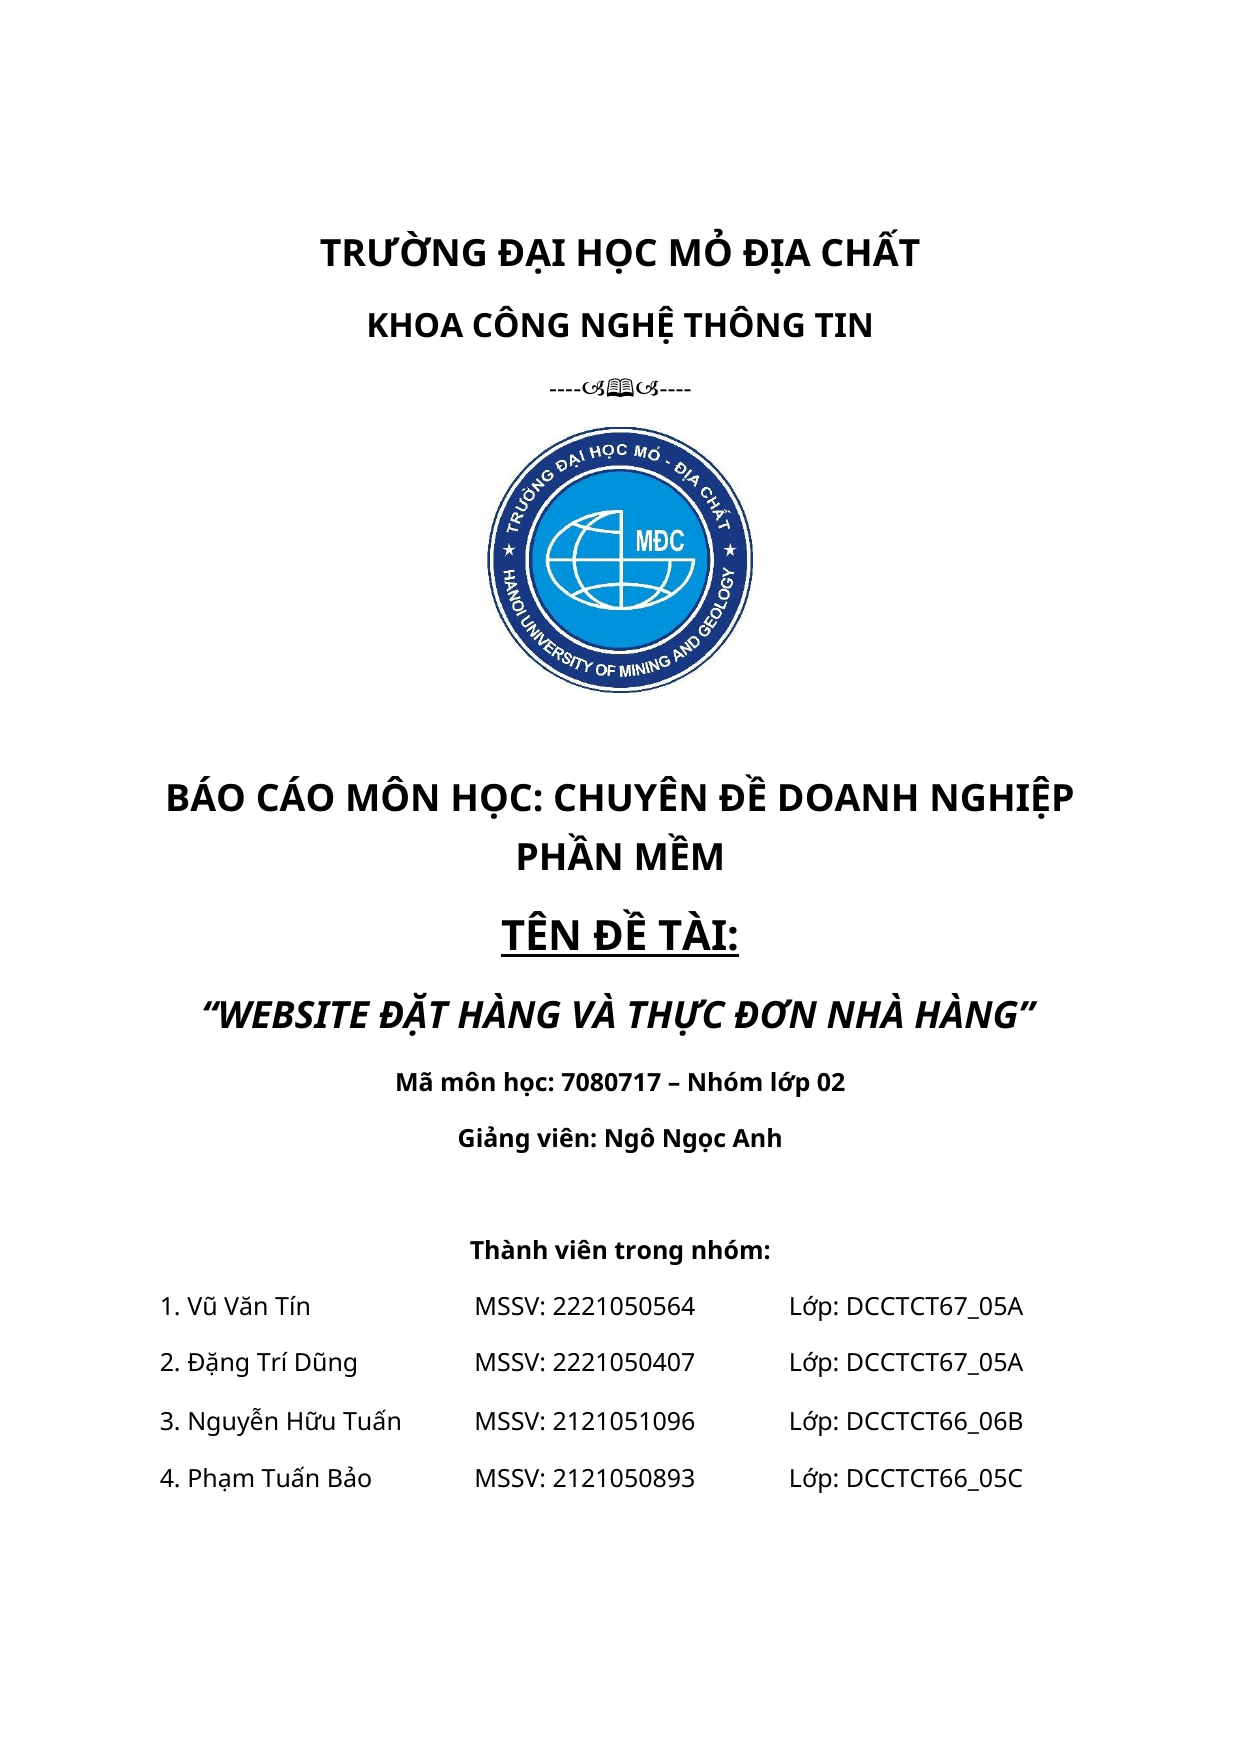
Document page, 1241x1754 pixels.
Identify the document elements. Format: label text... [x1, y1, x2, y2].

text TRƯỜNG ĐẠI HỌC MỎ ĐỊA CHẤT [150, 226, 1090, 277]
table_cell Lớp: DCCTCT67_05A [778, 1344, 1092, 1403]
picture [487, 427, 753, 693]
text Giảng viên: Ngô Ngọc Anh [150, 1120, 1090, 1154]
table_cell MSSV: 2221050407 [463, 1344, 777, 1403]
text Mã môn học: 7080717 – Nhóm lớp 02 [150, 1064, 1090, 1098]
table_cell 4. Phạm Tuấn Bảo [148, 1460, 463, 1518]
table_cell MSSV: 2121050893 [463, 1460, 777, 1518]
table_header 1. Vũ Văn Tín [148, 1289, 463, 1344]
table_cell 2. Đặng Trí Dũng [148, 1344, 463, 1403]
table_cell 3. Nguyễn Hữu Tuấn [148, 1403, 463, 1460]
table_header Lớp: DCCTCT67_05A [778, 1289, 1092, 1344]
table_header MSSV: 2221050564 [463, 1289, 777, 1344]
text Thành viên trong nhóm: [150, 1233, 1090, 1267]
table_cell Lớp: DCCTCT66_06B [778, 1403, 1092, 1460]
text KHOA CÔNG NGHỆ THÔNG TIN [150, 302, 1090, 347]
text “WEBSITE ĐẶT HÀNG VÀ THỰC ĐƠN NHÀ HÀNG” [150, 988, 1090, 1039]
text TÊN ĐỀ TÀI: [150, 906, 1090, 963]
text BÁO CÁO MÔN HỌC: CHUYÊN ĐỀ DOANH NGHIỆP PHẦN MỀM [150, 771, 1090, 881]
table_cell Lớp: DCCTCT66_05C [778, 1460, 1092, 1518]
text ----🙢🕮🙢---- [150, 371, 1090, 405]
table_cell MSSV: 2121051096 [463, 1403, 777, 1460]
